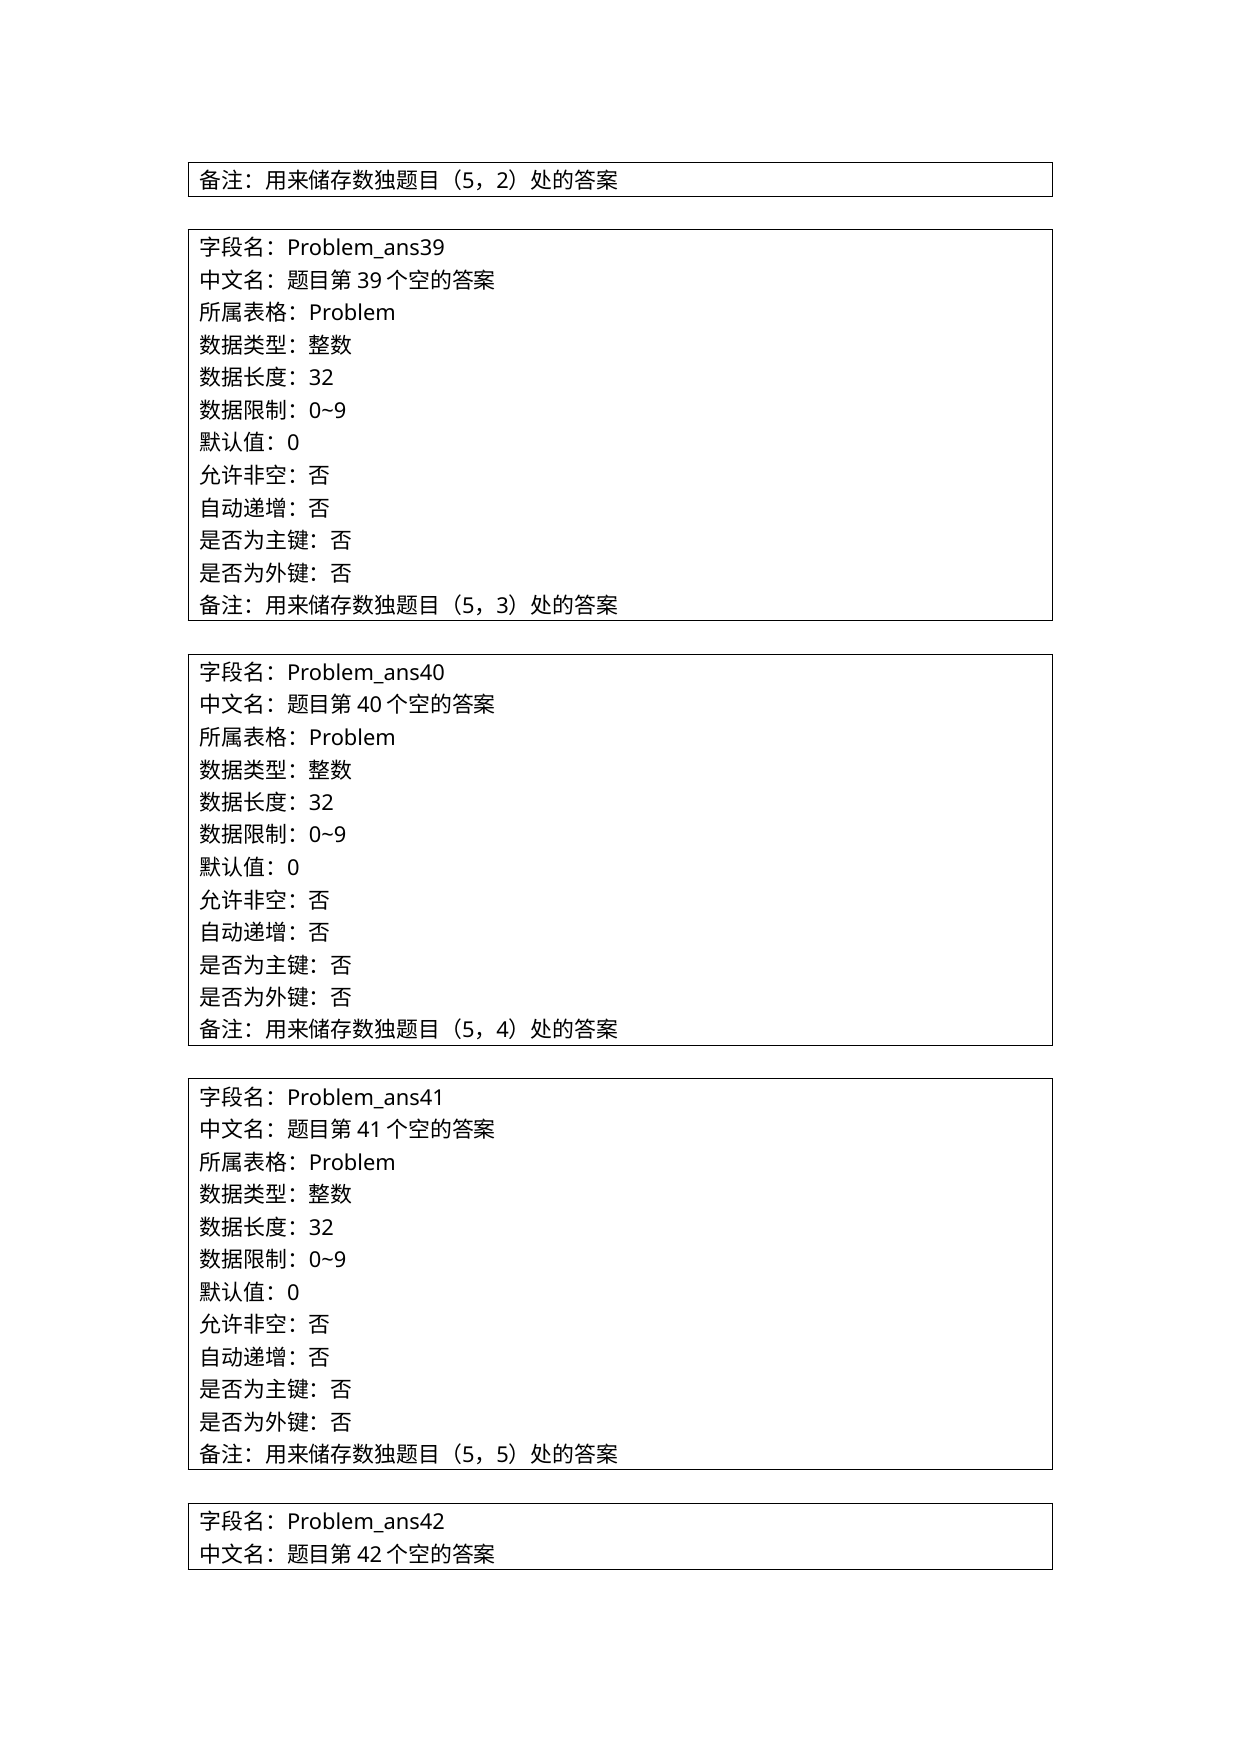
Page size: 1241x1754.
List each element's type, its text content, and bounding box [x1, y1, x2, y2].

table_header 字段名：Problem_ans41 中文名：题目第41个空的答案 所属表格：Problem 数据类型：整数 数据长度：32 数据限制：0~9 默认值：0 允许非空：否 自动递增：否 是否为主键：否 是否为外键：否 备注：用来储存数独题目（5，5）处的答案 [189, 1079, 1052, 1469]
table_header 字段名：Problem_ans39 中文名：题目第39个空的答案 所属表格：Problem 数据类型：整数 数据长度：32 数据限制：0~9 默认值：0 允许非空：否 自动递增：否 是否为主键：否 是否为外键：否 备注：用来储存数独题目（5，3）处的答案 [189, 230, 1052, 620]
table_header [189, 163, 1052, 196]
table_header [189, 1504, 1052, 1569]
table_header 字段名：Problem_ans40 中文名：题目第40个空的答案 所属表格：Problem 数据类型：整数 数据长度：32 数据限制：0~9 默认值：0 允许非空：否 自动递增：否 是否为主键：否 是否为外键：否 备注：用来储存数独题目（5，4）处的答案 [189, 655, 1052, 1045]
